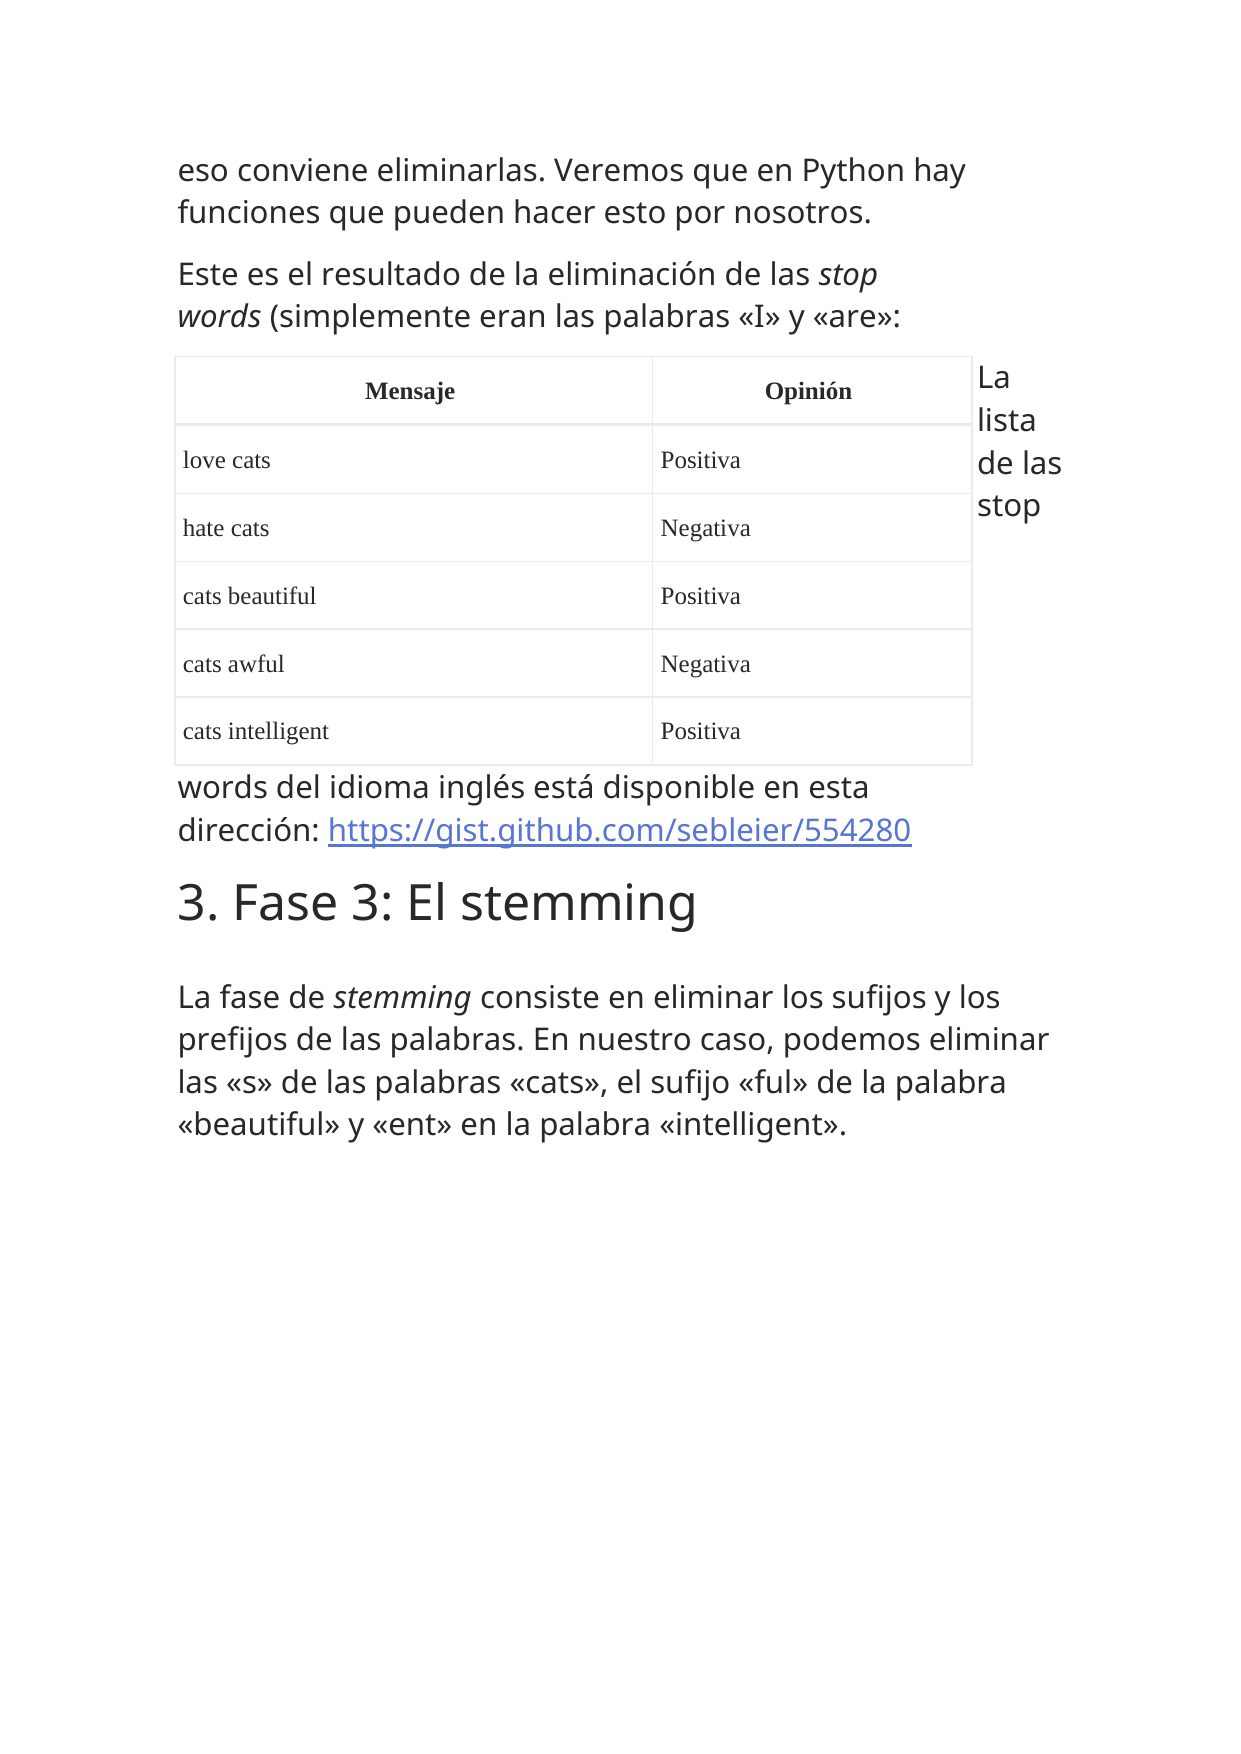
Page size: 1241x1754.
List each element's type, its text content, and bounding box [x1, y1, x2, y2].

table_cell hate cats [176, 494, 652, 561]
text La fase de stemming consiste en eliminar los sufijos y los prefijos de las palabras. En nuestro caso, podemos eliminar las «s» de las palabras «cats», el sufijo «ful» de la palabra «beautiful» y «ent» en la palabra «intelligent». [177, 974, 1063, 1145]
table_cell cats intelligent [176, 698, 652, 764]
table_cell Negativa [653, 630, 971, 696]
table_cell cats awful [176, 630, 652, 696]
table_cell love cats [176, 426, 652, 493]
text La lista de las stop words del idioma inglés está disponible en esta dirección: https://gist.github.com/sebleier/554280 [177, 356, 1063, 851]
text 3. Fase 3: El stemming [177, 867, 1063, 936]
text Este es el resultado de la eliminación de las stop words (simplemente eran las palabras «I» y «are»: [177, 252, 1063, 337]
table_header Opinión [653, 357, 971, 423]
table_cell Negativa [653, 494, 971, 561]
table_cell cats beautiful [176, 562, 652, 628]
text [177, 148, 1063, 233]
table_cell Positiva [653, 426, 971, 493]
table_cell Positiva [653, 562, 971, 628]
table_header Mensaje [176, 357, 652, 423]
table_cell Positiva [653, 698, 971, 764]
